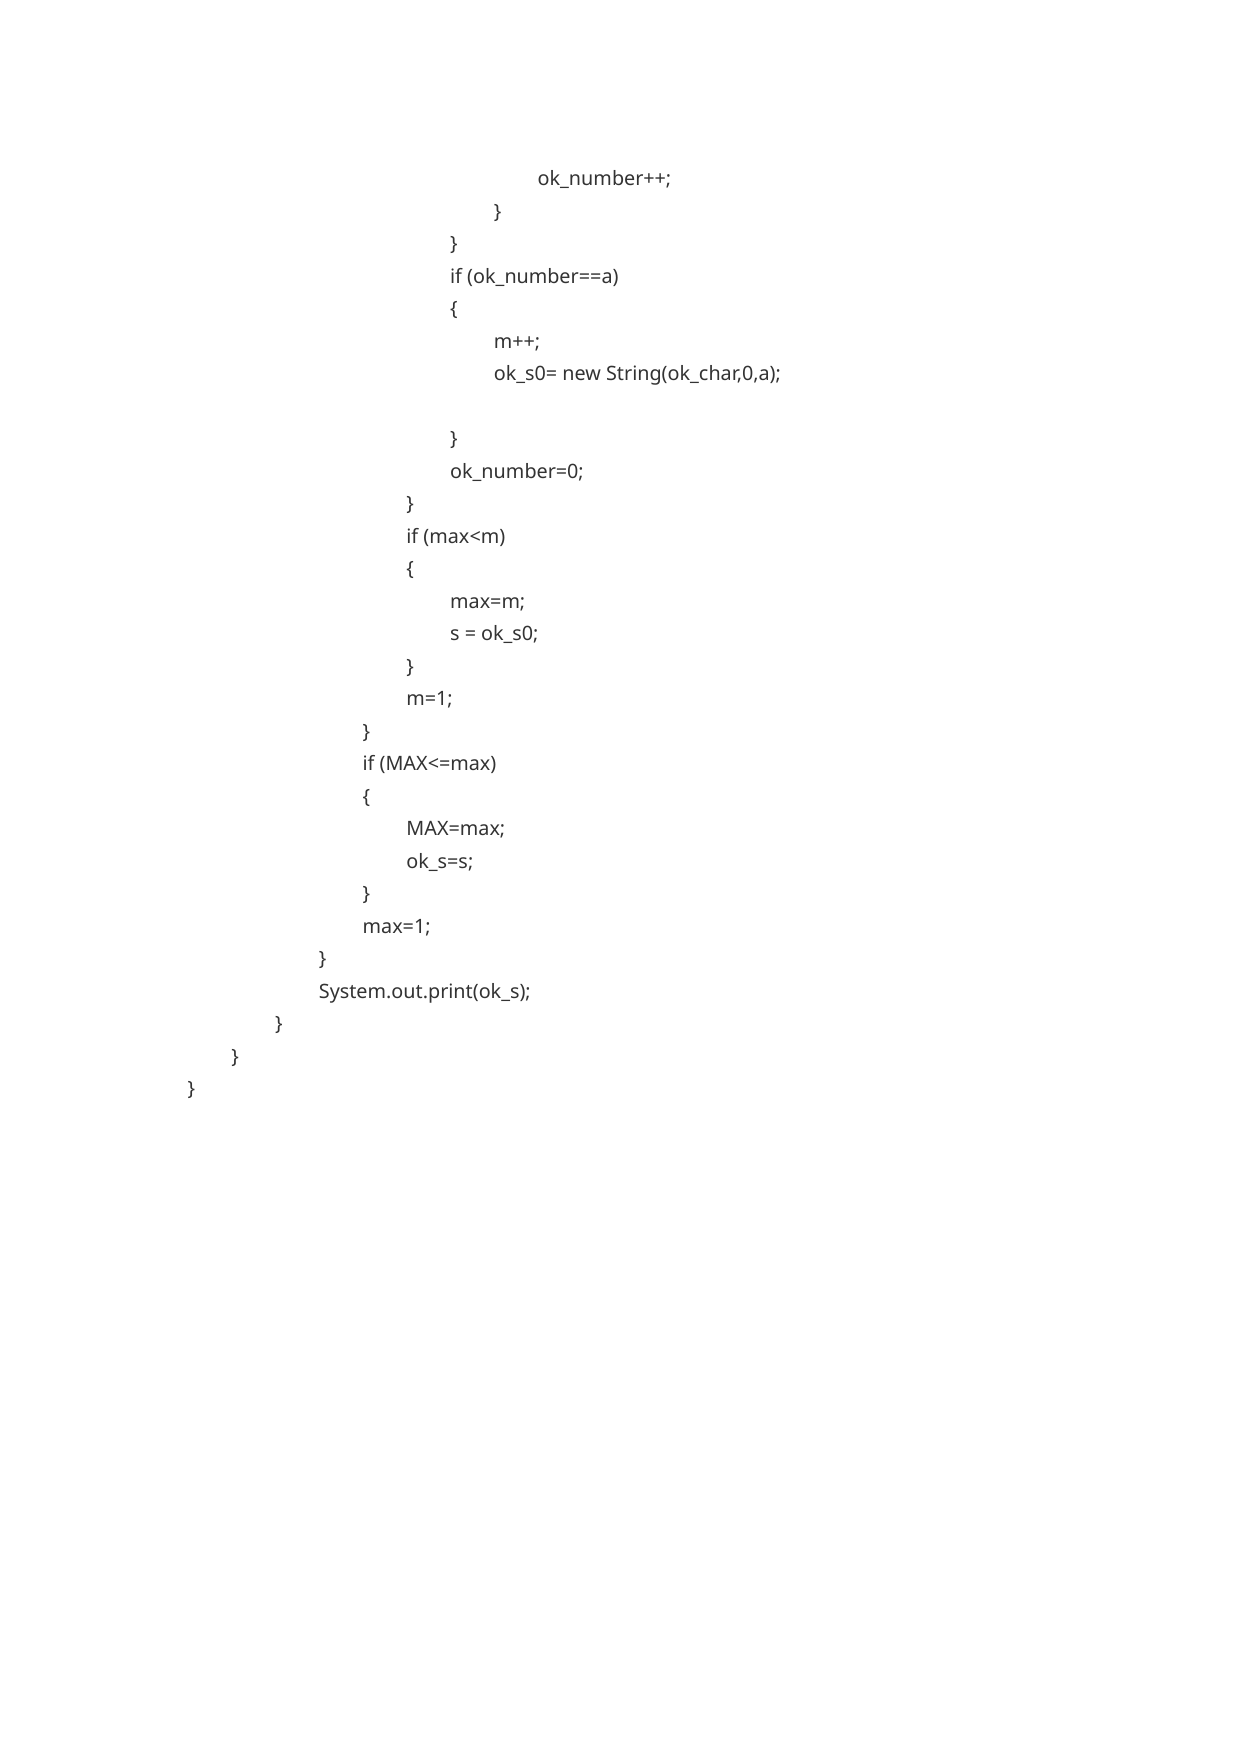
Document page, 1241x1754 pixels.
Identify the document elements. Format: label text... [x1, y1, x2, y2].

text { [187, 552, 1053, 584]
text if (ok_number==a) [187, 259, 1053, 292]
text } [187, 487, 1053, 519]
text { [187, 779, 1053, 812]
text ok_s0= new String(ok_char,0,a); [187, 357, 1053, 389]
text System.out.print(ok_s); [187, 974, 1053, 1007]
text s = ok_s0; [187, 617, 1053, 649]
text ok_number=0; [187, 454, 1053, 487]
text } [187, 649, 1053, 682]
text if (max<m) [187, 519, 1053, 552]
text } [187, 714, 1053, 747]
text } [187, 877, 1053, 909]
text } [187, 194, 1053, 227]
text } [187, 1039, 1053, 1072]
text max=1; [187, 909, 1053, 942]
text ok_s=s; [187, 844, 1053, 877]
text m=1; [187, 682, 1053, 714]
text max=m; [187, 584, 1053, 617]
text } [187, 422, 1053, 454]
text { [187, 292, 1053, 324]
text MAX=max; [187, 812, 1053, 844]
text ok_number++; [187, 162, 1053, 194]
text m++; [187, 324, 1053, 357]
text } [187, 227, 1053, 259]
text } [187, 1007, 1053, 1039]
text } [187, 1072, 1053, 1104]
text } [187, 942, 1053, 974]
text if (MAX<=max) [187, 747, 1053, 779]
